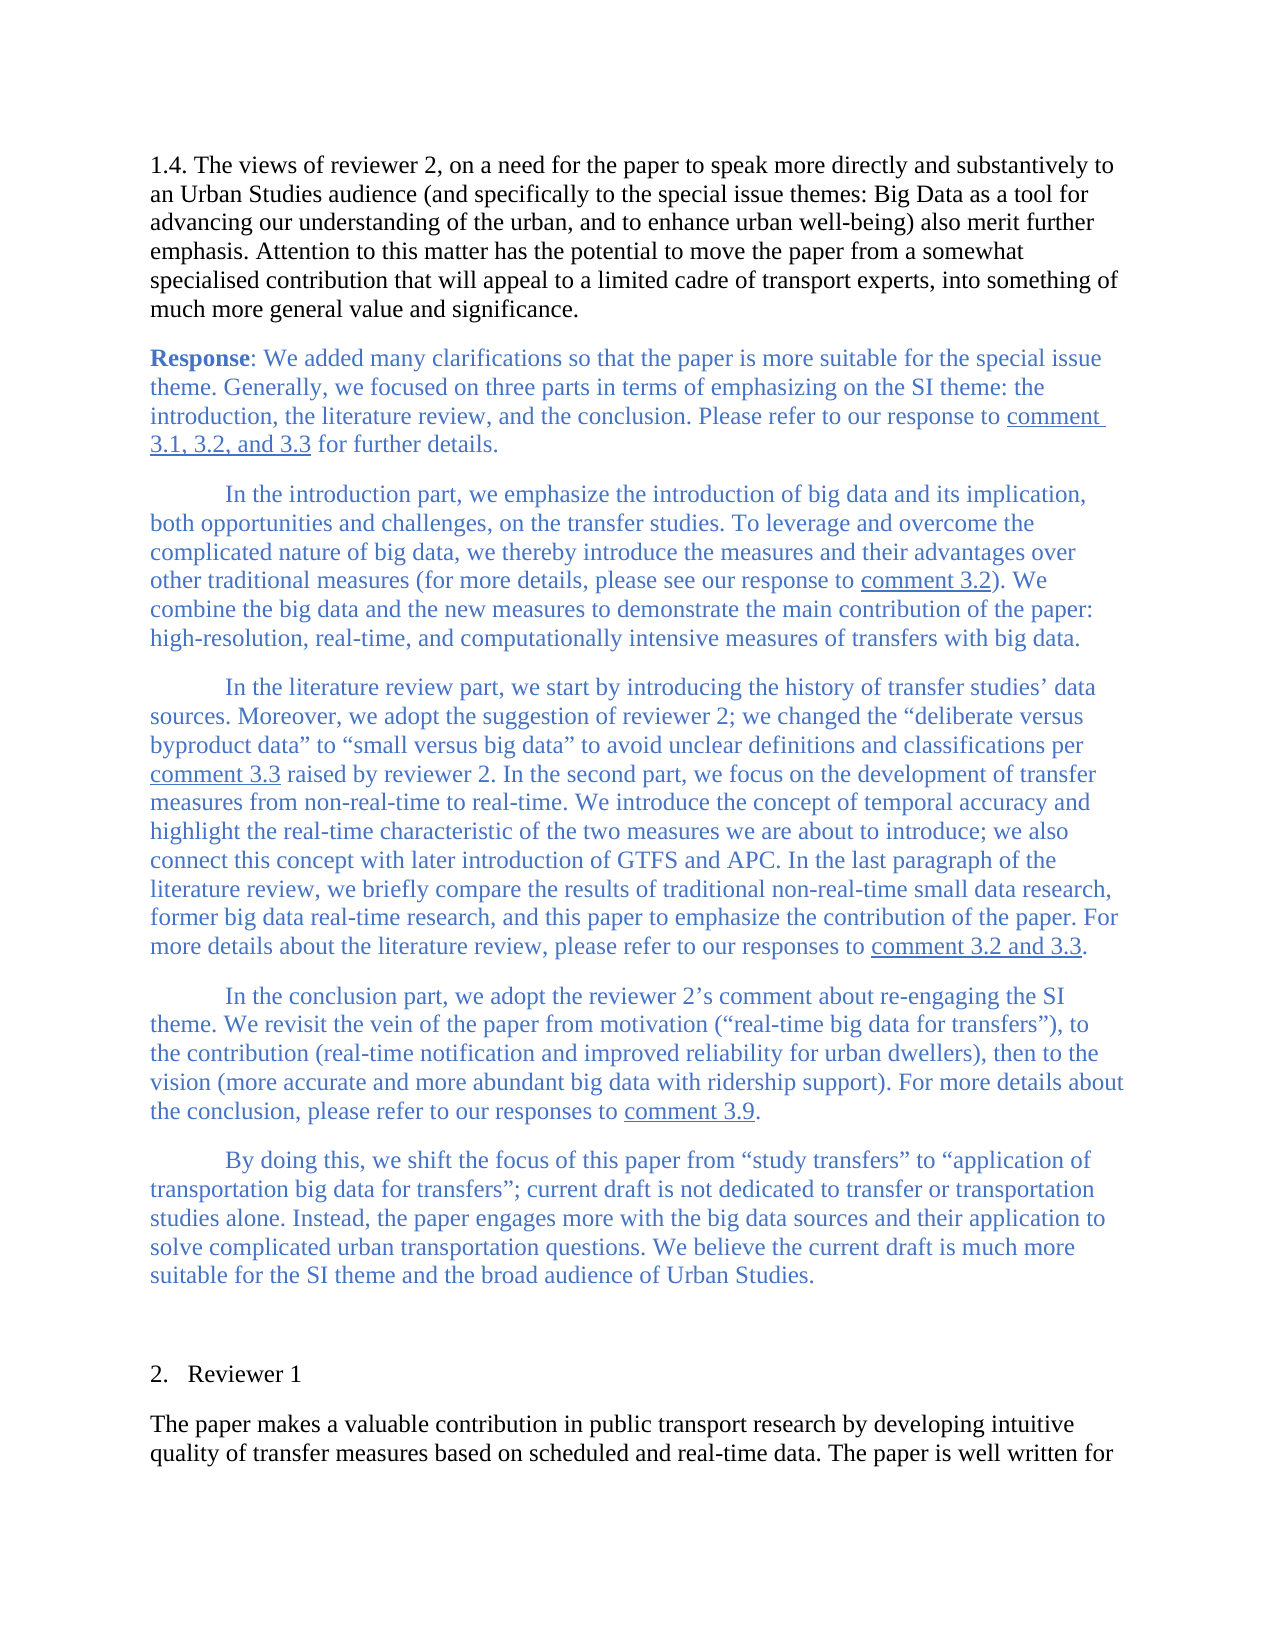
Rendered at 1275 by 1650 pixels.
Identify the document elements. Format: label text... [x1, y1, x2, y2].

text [150, 1409, 1125, 1467]
text Response: We added many clarifications so that the paper is more suitable for the special issue theme. Generally, we focused on three parts in terms of emphasizing on the SI theme: the introduction, the literature review, and the conclusion. Please refer to our response to comment 3.1, 3.2, and 3.3 for further details. [150, 343, 1125, 458]
list The views of reviewer 2, on a need for the paper to speak more directly and substantively to an Urban Studies audience (and specifically to the special issue themes: Big Data as a tool for advancing our understanding of the urban, and to enhance urban well-being) also merit further emphasis. Attention to this matter has the potential to move the paper from a somewhat specialised contribution that will appeal to a limited cadre of transport experts, into something of much more general value and significance. [150, 150, 1125, 322]
text In the introduction part, we emphasize the introduction of big data and its implication, both opportunities and challenges, on the transfer studies. To leverage and overcome the complicated nature of big data, we thereby introduce the measures and their advantages over other traditional measures (for more details, please see our response to comment 3.2). We combine the big data and the new measures to demonstrate the main contribution of the paper: high-resolution, real-time, and computationally intensive measures of transfers with big data. [150, 479, 1125, 652]
text In the conclusion part, we adopt the reviewer 2’s comment about re-engaging the SI theme. We revisit the vein of the paper from motivation (“real-time big data for transfers”), to the contribution (real-time notification and improved reliability for urban dwellers), then to the vision (more accurate and more abundant big data with ridership support). For more details about the conclusion, please refer to our responses to comment 3.9. [150, 981, 1125, 1124]
list Reviewer 1 [150, 1359, 1125, 1388]
text In the literature review part, we start by introducing the history of transfer studies’ data sources. Moreover, we adopt the suggestion of reviewer 2; we changed the “deliberate versus byproduct data” to “small versus big data” to avoid unclear definitions and classifications per comment 3.3 raised by reviewer 2. In the second part, we focus on the development of transfer measures from non-real-time to real-time. We introduce the concept of temporal accuracy and highlight the real-time characteristic of the two measures we are about to introduce; we also connect this concept with later introduction of GTFS and APC. In the last paragraph of the literature review, we briefly compare the results of traditional non-real-time small data research, former big data real-time research, and this paper to emphasize the contribution of the paper. For more details about the literature review, please refer to our responses to comment 3.2 and 3.3. [150, 672, 1125, 960]
text By doing this, we shift the focus of this paper from “study transfers” to “application of transportation big data for transfers”; current draft is not dedicated to transfer or transportation studies alone. Instead, the paper engages more with the big data sources and their application to solve complicated urban transportation questions. We believe the current draft is much more suitable for the SI theme and the broad audience of Urban Studies. [150, 1145, 1125, 1289]
